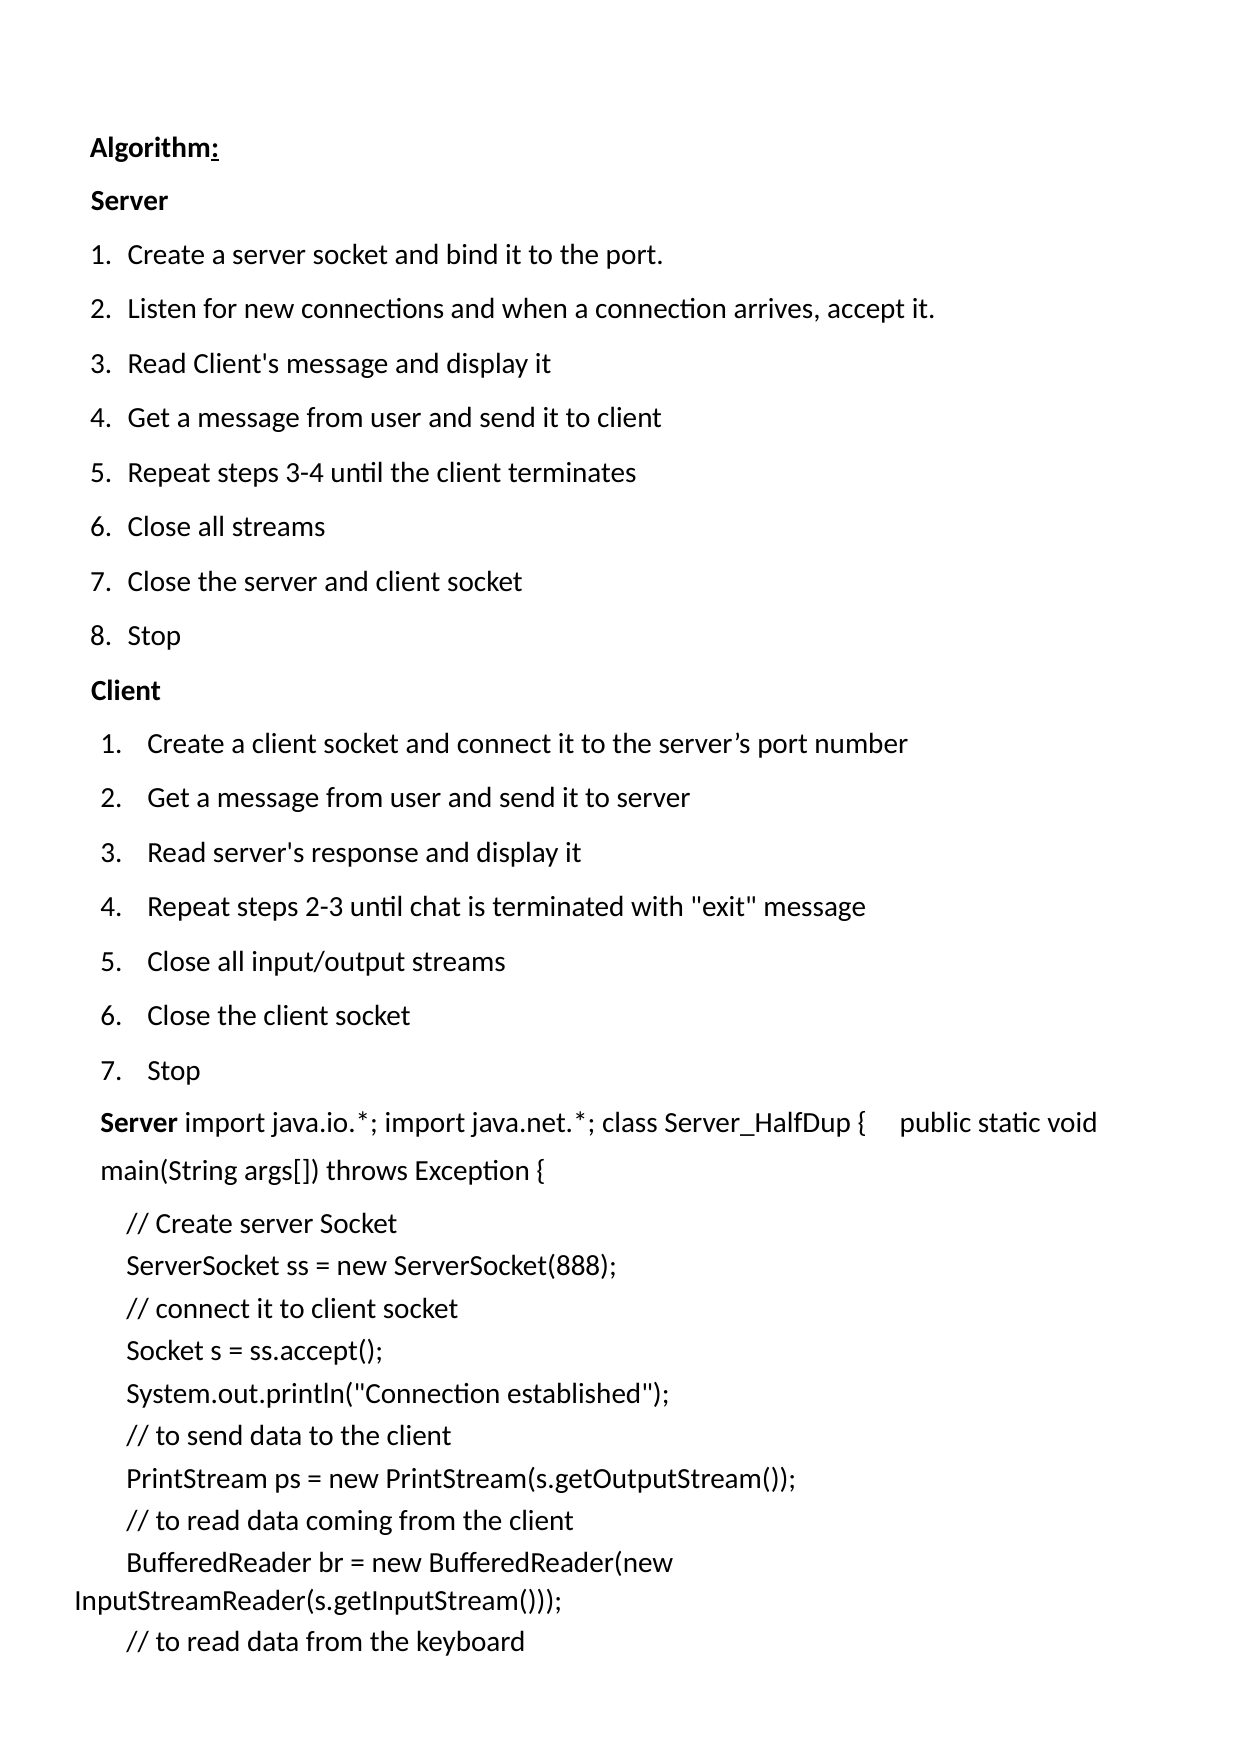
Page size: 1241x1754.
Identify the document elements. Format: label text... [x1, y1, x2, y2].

text Socket s = ss.accept(); [73, 1332, 1165, 1368]
text // to read data from the keyboard [73, 1623, 1165, 1659]
list Close the client socket [90, 997, 1165, 1033]
list Stop [90, 1052, 1165, 1088]
list Read server's response and display it [90, 834, 1165, 870]
list Get a message from user and send it to client [90, 399, 1165, 435]
text Server import java.io.*; import java.net.*; class Server_HalfDup { public static void main(String args[]) throws Exception { [100, 1104, 1165, 1188]
list Stop [90, 617, 1165, 653]
list Close all streams [90, 508, 1165, 544]
list Repeat steps 3-4 until the client terminates [90, 454, 1165, 489]
subtitle Client [91, 672, 1166, 707]
text BufferedReader br = new BufferedReader(new InputStreamReader(s.getInputStream())); [73, 1544, 1165, 1617]
list Repeat steps 2-3 until chat is terminated with "exit" message [90, 888, 1165, 924]
list Close all input/output streams [90, 943, 1165, 979]
text // to read data coming from the client [73, 1502, 1165, 1538]
text // connect it to client socket [73, 1290, 1165, 1325]
text // Create server Socket [73, 1205, 1165, 1240]
text PrintStream ps = new PrintStream(s.getOutputStream()); [73, 1460, 1165, 1495]
text ServerSocket ss = new ServerSocket(888); [73, 1247, 1165, 1283]
subtitle Server [91, 182, 1166, 218]
list Create a client socket and connect it to the server’s port number [90, 725, 1165, 761]
list Create a server socket and bind it to the port. [90, 236, 1165, 271]
list Read Client's message and display it [90, 345, 1165, 380]
list Get a message from user and send it to server [90, 779, 1165, 815]
text System.out.println("Connection established"); [73, 1375, 1165, 1410]
text Algorithm: [89, 129, 1166, 164]
list Listen for new connections and when a connection arrives, accept it. [90, 290, 1165, 326]
list Close the server and client socket [90, 563, 1165, 598]
text // to send data to the client [73, 1417, 1165, 1453]
